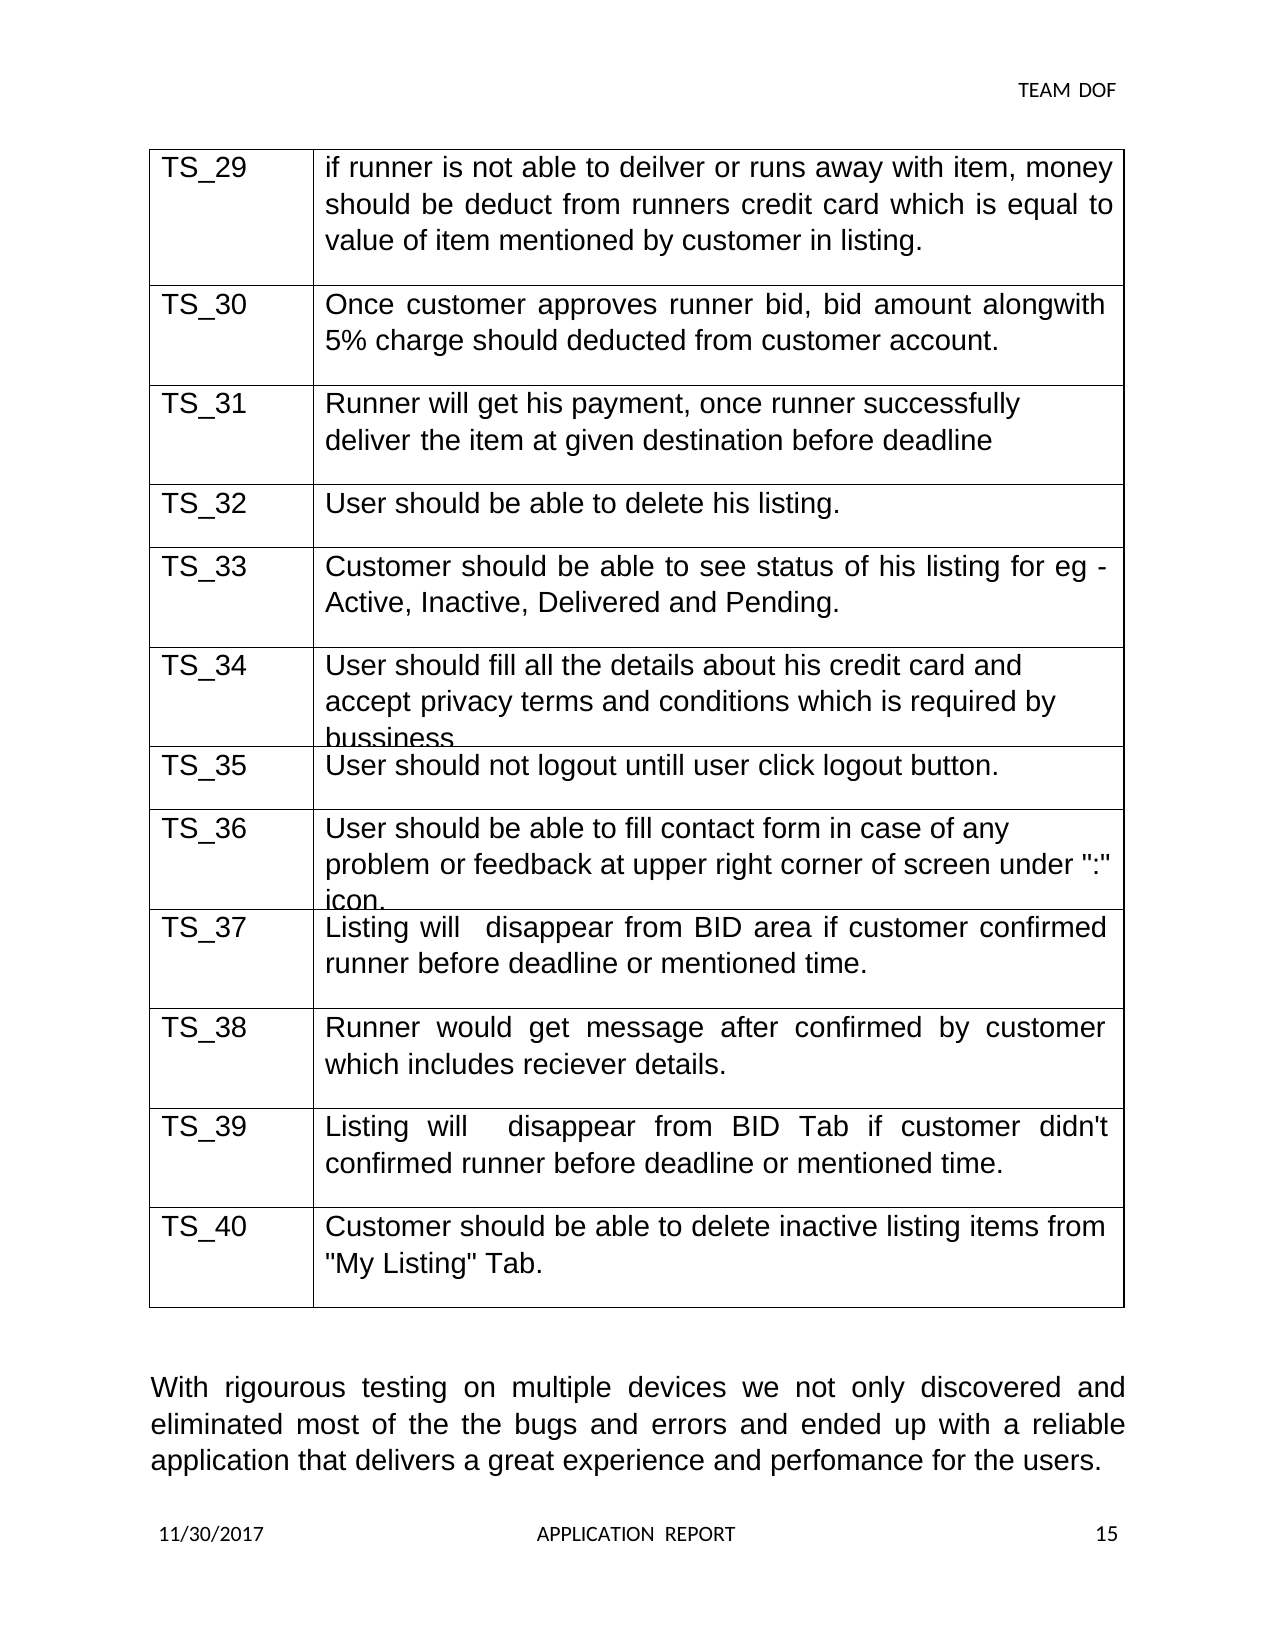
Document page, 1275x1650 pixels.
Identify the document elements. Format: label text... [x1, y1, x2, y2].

table_cell TS_39 [150, 1109, 313, 1207]
table_cell TS_40 [150, 1208, 313, 1307]
table_header TS_29 [150, 150, 313, 285]
table_cell TS_33 [150, 548, 313, 647]
table_cell Runner will get his payment, once runner successfully deliver the item at given destination before deadline [314, 386, 1123, 484]
table_cell Listing will disappear from BID Tab if customer didn't conﬁrmed runner before deadline or mentioned time. [314, 1109, 1123, 1207]
table_cell Listing will disappear from BID area if customer conﬁrmed runner before deadline or mentioned time. [314, 910, 1123, 1008]
table_cell TS_35 [150, 747, 313, 809]
table_cell User should be able to ﬁll contact form in case of any problem or feedback at upper right corner of screen under ":" icon. [314, 810, 1123, 908]
table_cell User should ﬁll all the details about his credit card and accept privacy terms and conditions which is required by bussiness [314, 648, 1123, 746]
table_cell TS_37 [150, 910, 313, 1008]
table_cell TS_32 [150, 485, 313, 547]
table_cell Customer should be able to delete inactive listing items from "My Listing" Tab. [314, 1208, 1123, 1307]
table_cell Runner would get message after conﬁrmed by customer which includes reciever details. [314, 1009, 1123, 1107]
table_cell TS_31 [150, 386, 313, 484]
table_header if runner is not able to deilver or runs away with item, money should be deduct from runners credit card which is equal to value of item mentioned by customer in listing. [314, 150, 1123, 285]
table_cell Once customer approves runner bid, bid amount alongwith 5% charge should deducted from customer account. [314, 286, 1123, 384]
table_cell TS_36 [150, 810, 313, 908]
table_cell Customer should be able to see status of his listing for eg - Active, Inactive, Delivered and Pending. [314, 548, 1123, 647]
table_cell User should be able to delete his listing. [314, 485, 1123, 547]
table_cell User should not logout untill user click logout button. [314, 747, 1123, 809]
table_cell TS_30 [150, 286, 313, 384]
table_cell TS_34 [150, 648, 313, 746]
table_cell TS_38 [150, 1009, 313, 1107]
text With rigourous testing on multiple devices we not only discovered and eliminated most of the the bugs and errors and ended up with a reliable application that delivers a great experience and perfomance for the users. [150, 1370, 1126, 1477]
